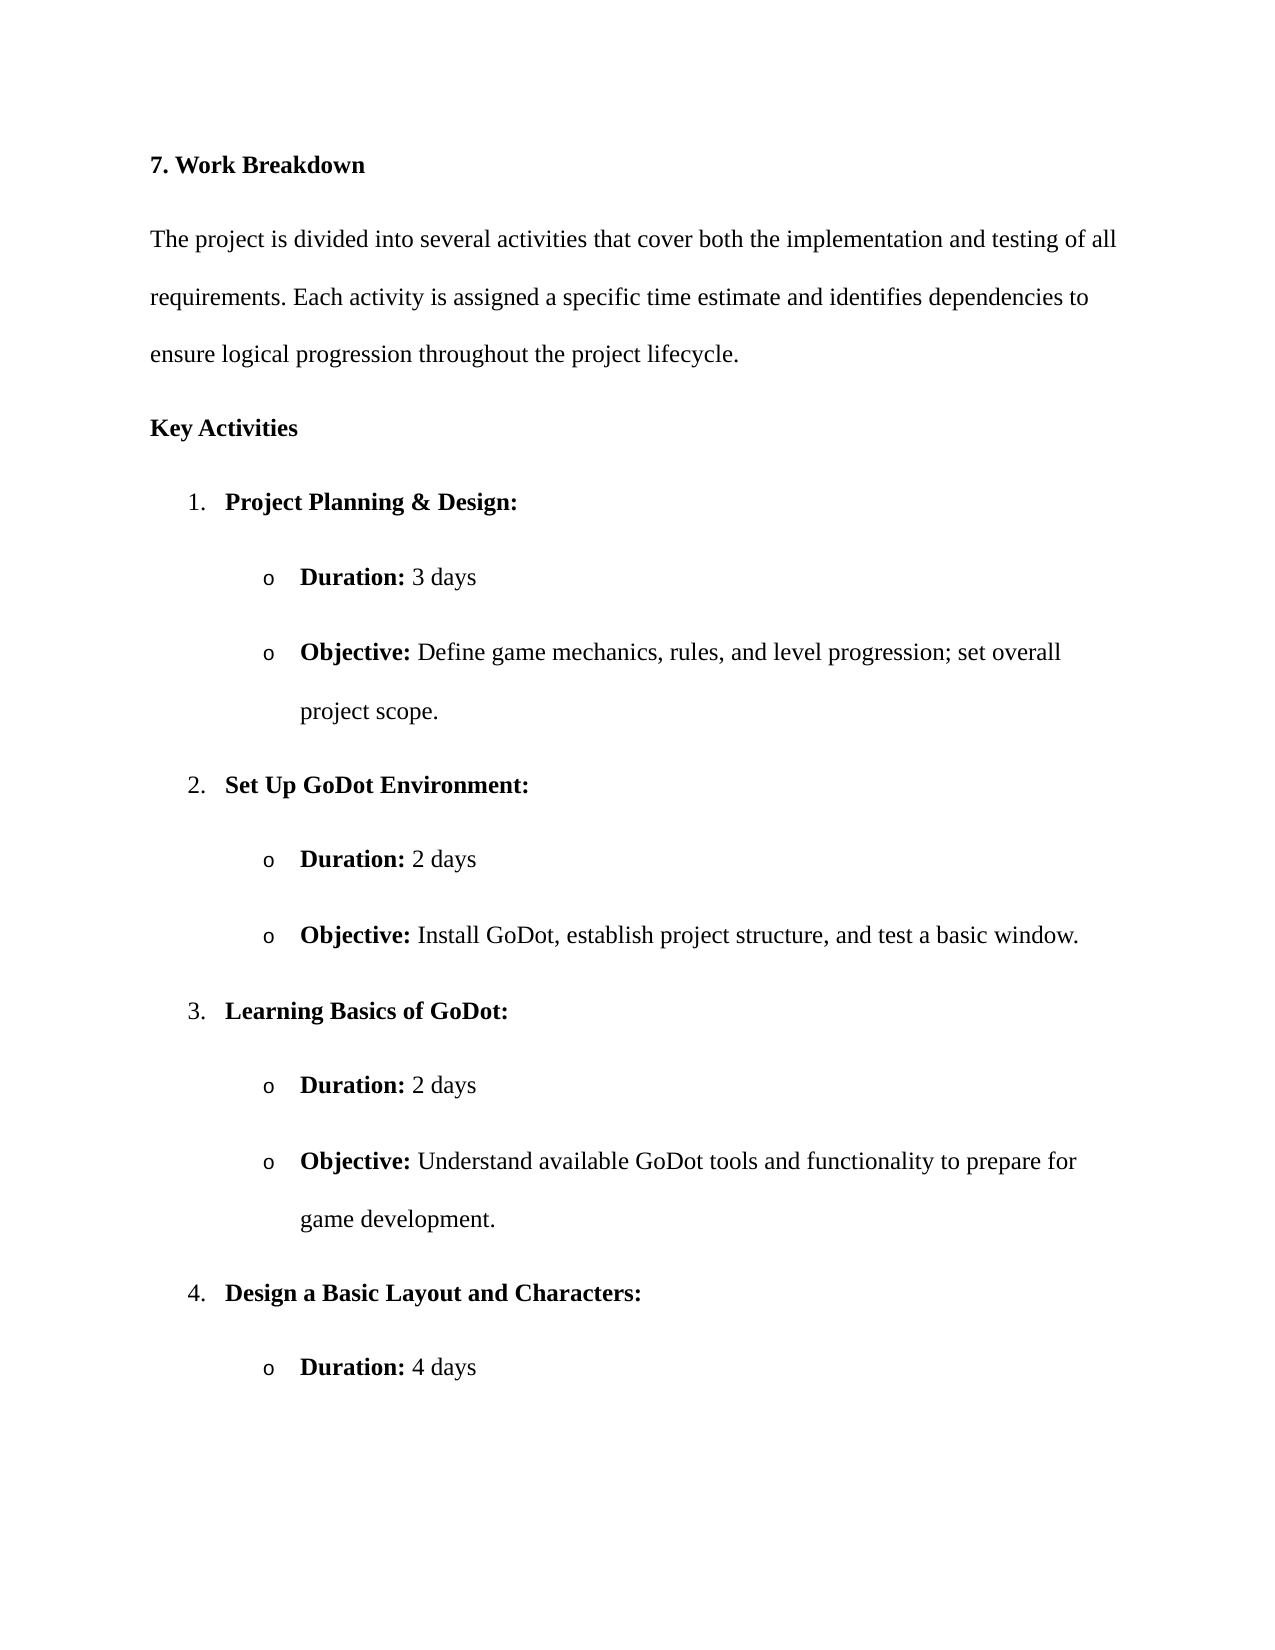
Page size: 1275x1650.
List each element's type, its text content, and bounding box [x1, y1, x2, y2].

list Objective: Install GoDot, establish project structure, and test a basic window. [262, 920, 1125, 949]
list Objective: Define game mechanics, rules, and level progression; set overall project scope. [262, 637, 1125, 724]
list Project Planning & Design: [187, 487, 1125, 516]
list Objective: Understand available GoDot tools and functionality to prepare for game development. [262, 1146, 1125, 1233]
list Duration: 2 days [262, 1070, 1125, 1099]
list Learning Basics of GoDot: [187, 996, 1125, 1024]
list Duration: 2 days [262, 844, 1125, 874]
text Key Activities [150, 413, 1125, 442]
list Duration: 3 days [262, 562, 1125, 591]
list Duration: 4 days [262, 1352, 1125, 1382]
list Design a Basic Layout and Characters: [187, 1278, 1125, 1307]
text The project is divided into several activities that cover both the implementation and testing of all requirements. Each activity is assigned a specific time estimate and identifies dependencies to ensure logical progression throughout the project lifecycle. [150, 224, 1125, 368]
list Set Up GoDot Environment: [187, 770, 1125, 799]
text 7. Work Breakdown [150, 150, 1125, 179]
